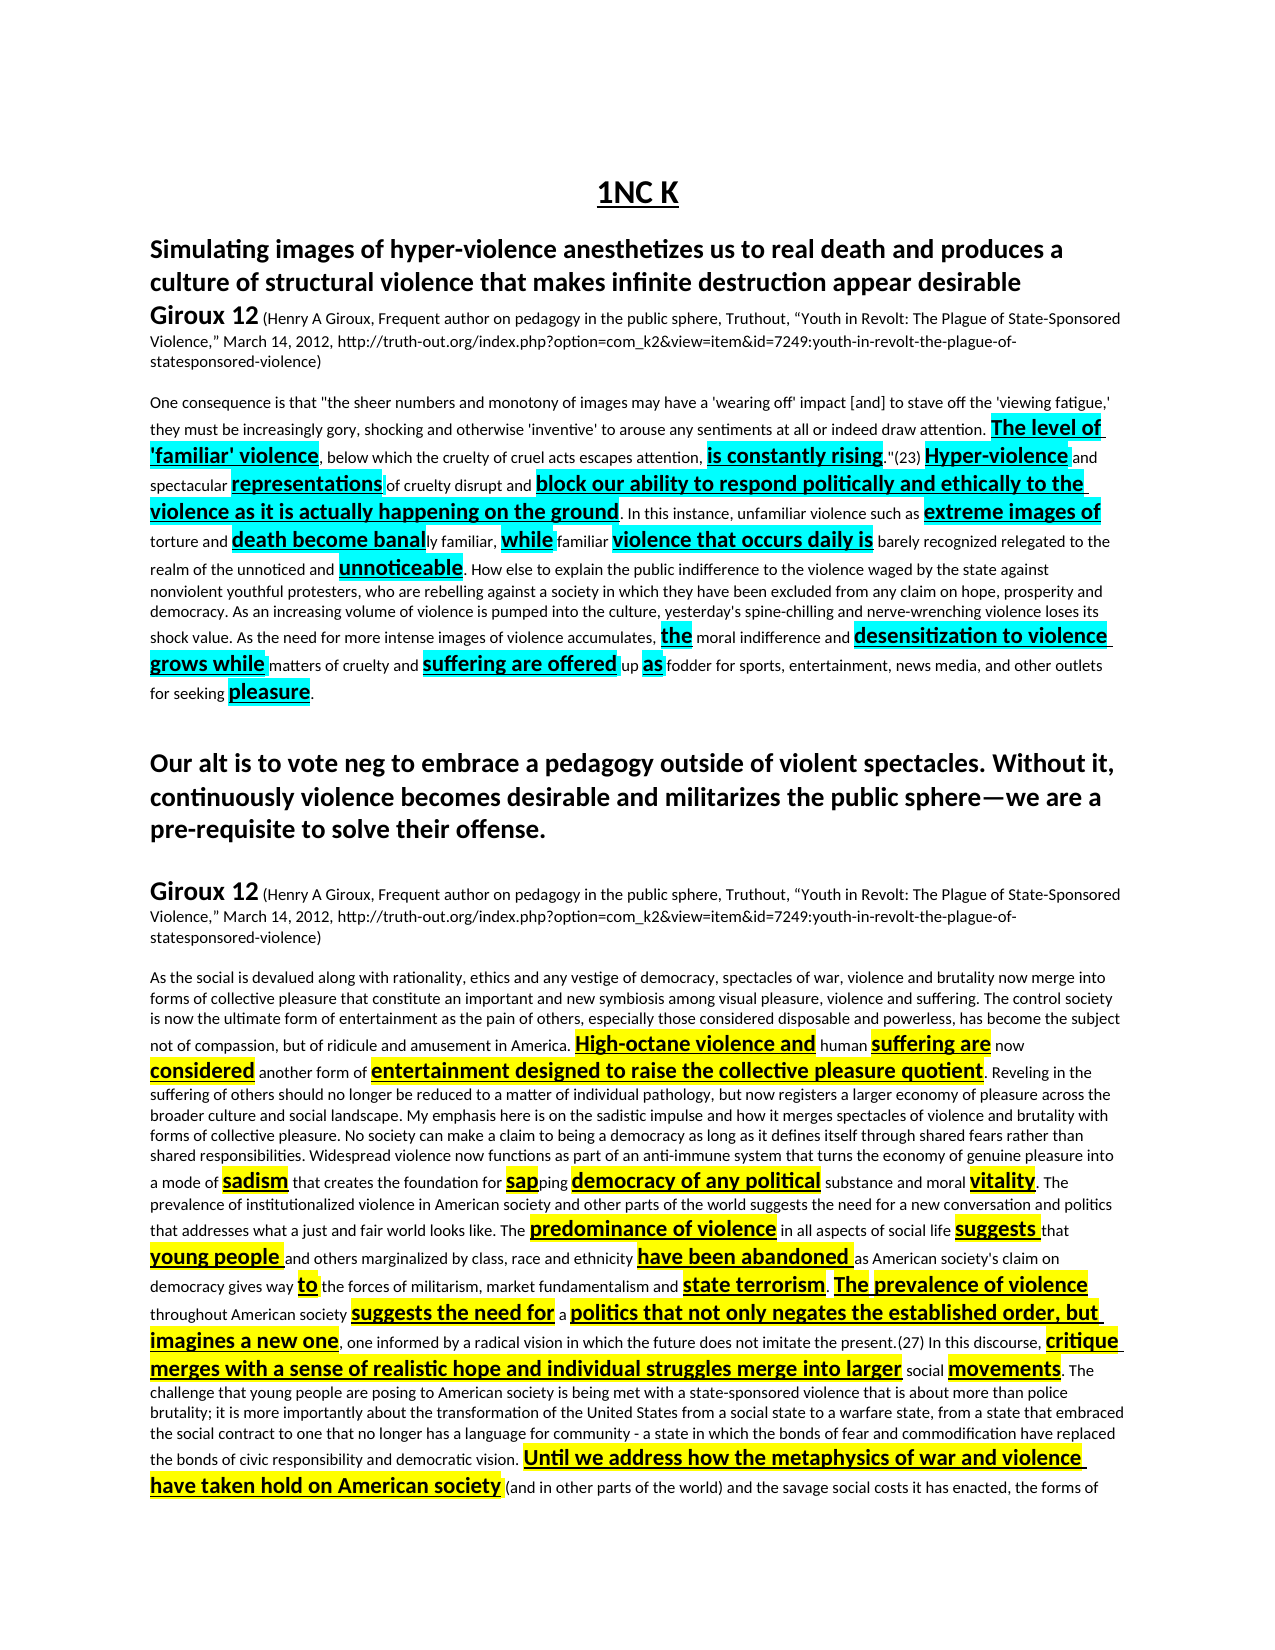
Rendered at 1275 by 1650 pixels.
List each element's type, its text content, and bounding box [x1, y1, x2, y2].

text Our alt is to vote neg to embrace a pedagogy outside of violent spectacles. Without it, continuously violence becomes desirable and militarizes the public sphere—we are a pre-requisite to solve their offense. [150, 747, 1125, 846]
text Simulating images of hyper-violence anesthetizes us to real death and produces a culture of structural violence that makes infinite destruction appear desirable [150, 232, 1125, 298]
text One consequence is that "the sheer numbers and monotony of images may have a 'wearing off' impact [and] to stave off the 'viewing fatigue,' they must be increasingly gory, shocking and otherwise 'inventive' to arouse any sentiments at all or indeed draw attention. The level of 'familiar' violence, below which the cruelty of cruel acts escapes attention, is constantly rising."(23) Hyper-violence and spectacular representations of cruelty disrupt and block our ability to respond politically and ethically to the violence as it is actually happening on the ground. In this instance, unfamiliar violence such as extreme images of torture and death become banally familiar, while familiar violence that occurs daily is barely recognized relegated to the realm of the unnoticed and unnoticeable. How else to explain the public indifference to the violence waged by the state against nonviolent youthful protesters, who are rebelling against a society in which they have been excluded from any claim on hope, prosperity and democracy. As an increasing volume of violence is pumped into the culture, yesterday's spine-chilling and nerve-wrenching violence loses its shock value. As the need for more intense images of violence accumulates, the moral indifference and desensitization to violence grows while matters of cruelty and suffering are offered up as fodder for sports, entertainment, news media, and other outlets for seeking pleasure. [150, 392, 1125, 706]
text Giroux 12 (Henry A Giroux, Frequent author on pedagogy in the public sphere, Truthout, “Youth in Revolt: The Plague of State-Sponsored Violence,” March 14, 2012, http://truth-out.org/index.php?option=com_k2&view=item&id=7249:youth-in-revolt-the-plague-of-statesponsored-violence) [150, 298, 1125, 372]
text Giroux 12 (Henry A Giroux, Frequent author on pedagogy in the public sphere, Truthout, “Youth in Revolt: The Plague of State-Sponsored Violence,” March 14, 2012, http://truth-out.org/index.php?option=com_k2&view=item&id=7249:youth-in-revolt-the-plague-of-statesponsored-violence) [150, 874, 1125, 947]
text 1NC K [150, 171, 1125, 212]
